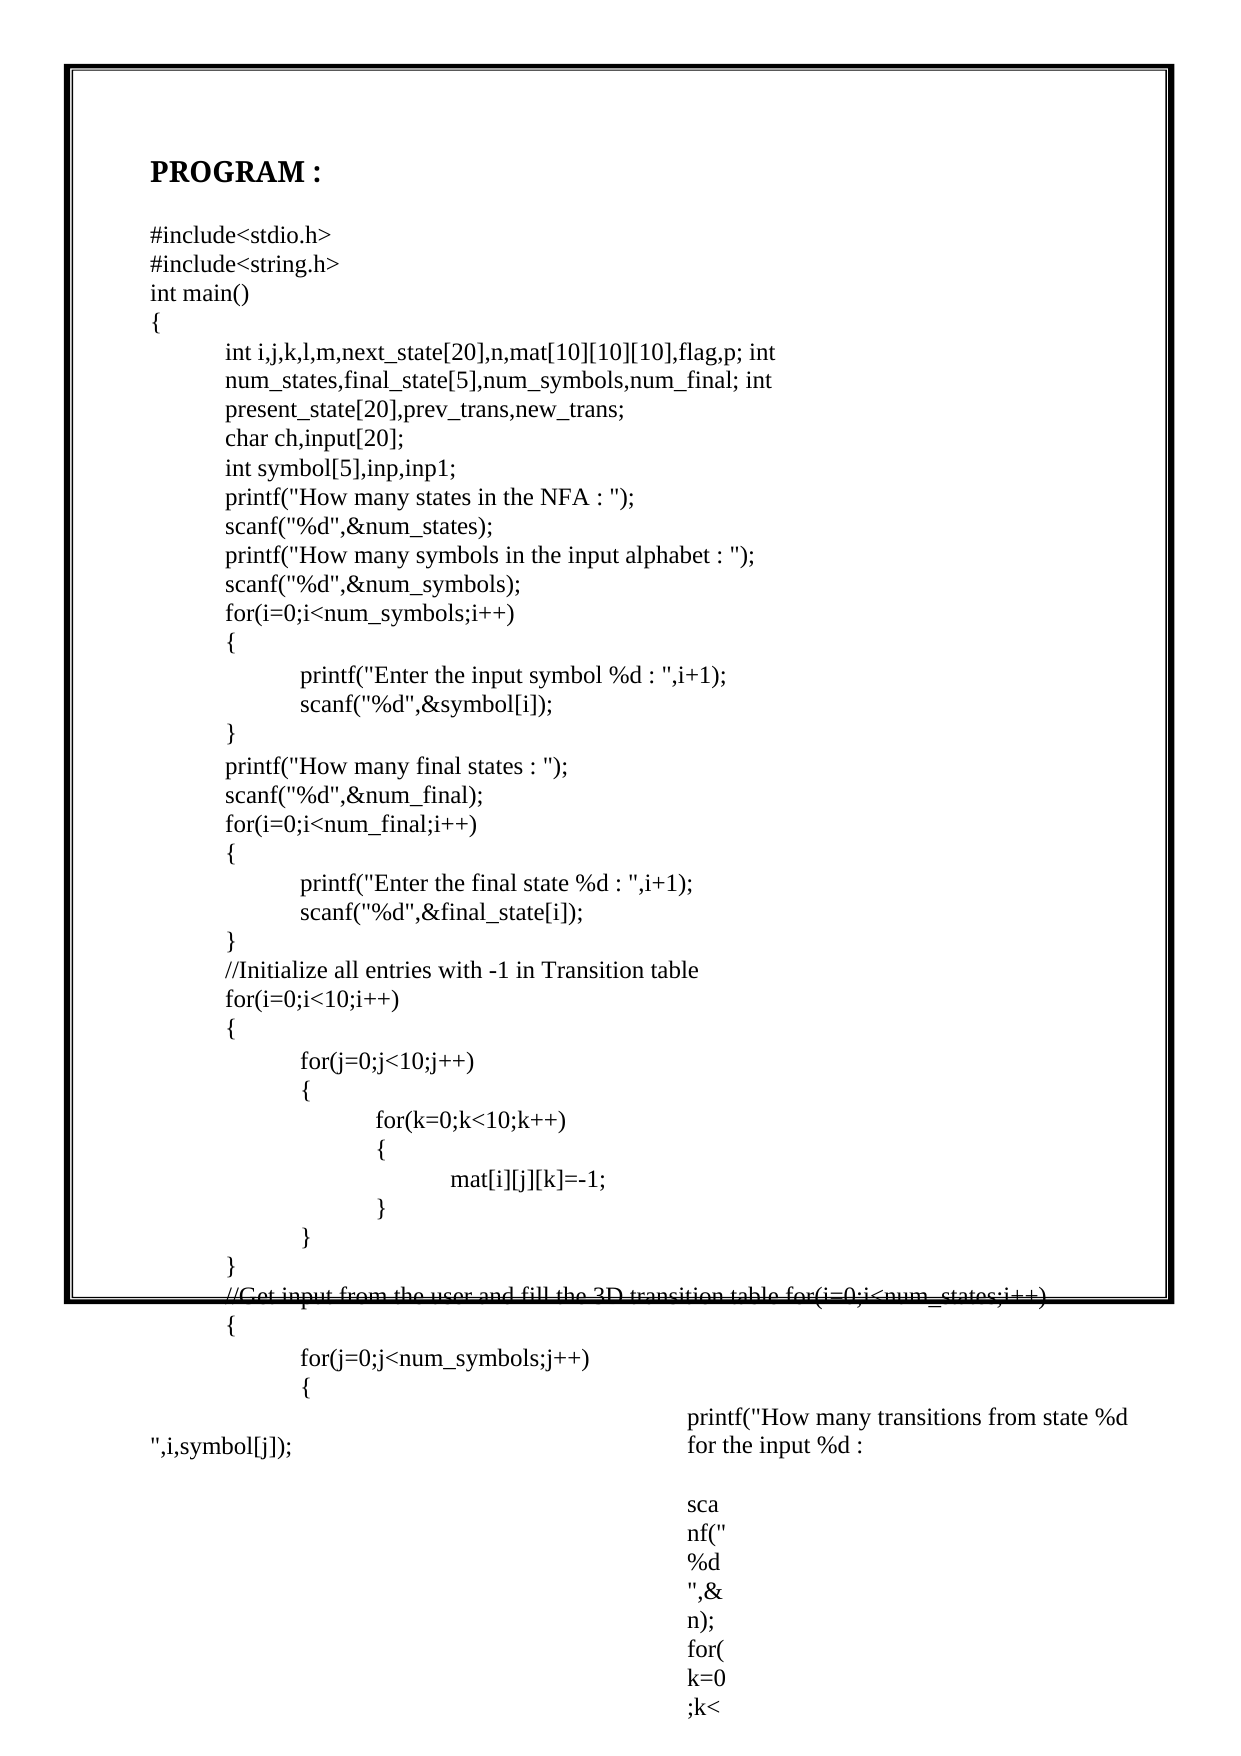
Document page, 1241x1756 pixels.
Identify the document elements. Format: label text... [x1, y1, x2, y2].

text for(j=0;j<num_symbols;j++) [300, 1343, 1148, 1372]
text printf("How many states in the NFA : "); scanf("%d",&num_states); [225, 482, 658, 540]
text int symbol[5],inp,inp1; [225, 453, 1148, 481]
text { [300, 1076, 1148, 1104]
text printf("How many symbols in the input alphabet : "); scanf("%d",&num_symbols); for(i=0;i<num_symbols;i++) [225, 540, 788, 627]
text ",i,symbol[j]); [150, 1431, 611, 1460]
text //Get input from the user and fill the 3D transition table for(i=0;i<num_states;i++) [225, 1281, 1101, 1310]
text } [225, 718, 1148, 747]
text char ch,input[20]; [225, 423, 1148, 452]
text { [150, 307, 1148, 336]
text } [375, 1193, 1148, 1222]
text { [225, 838, 1148, 867]
text { [300, 1372, 1148, 1401]
text printf("How many transitions from state %d for the input %d : [687, 1402, 1148, 1459]
text { [225, 1013, 1148, 1042]
text int i,j,k,l,m,next_state[20],n,mat[10][10][10],flag,p; int num_states,final_state[5],num_symbols,num_final; int present_state[20],prev_trans,new_trans; [225, 337, 788, 423]
text printf("How many final states : "); scanf("%d",&num_final); for(i=0;i<num_final;i++) [225, 751, 588, 838]
text { [375, 1134, 1148, 1163]
text { [225, 627, 1148, 656]
text mat[i][j][k]=-1; [450, 1164, 1148, 1192]
text //Initialize all entries with -1 in Transition table for(i=0;i<10;i++) [225, 955, 754, 1013]
text { [225, 1310, 1148, 1339]
text for(k=0;k<10;k++) [375, 1105, 1148, 1134]
text #include<stdio.h> #include<string.h> int main() [150, 220, 368, 307]
text PROGRAM : [150, 151, 1148, 191]
text } [225, 1251, 1148, 1280]
text printf("Enter the input symbol %d : ",i+1); scanf("%d",&symbol[i]); [300, 660, 754, 718]
text printf("Enter the final state %d : ",i+1); scanf("%d",&final_state[i]); [300, 868, 754, 925]
text scanf("%d",&n); for(k=0;k<n;k++) [687, 1489, 729, 1721]
text for(j=0;j<10;j++) [300, 1046, 1148, 1075]
text } [225, 926, 1148, 954]
text } [300, 1222, 1148, 1251]
